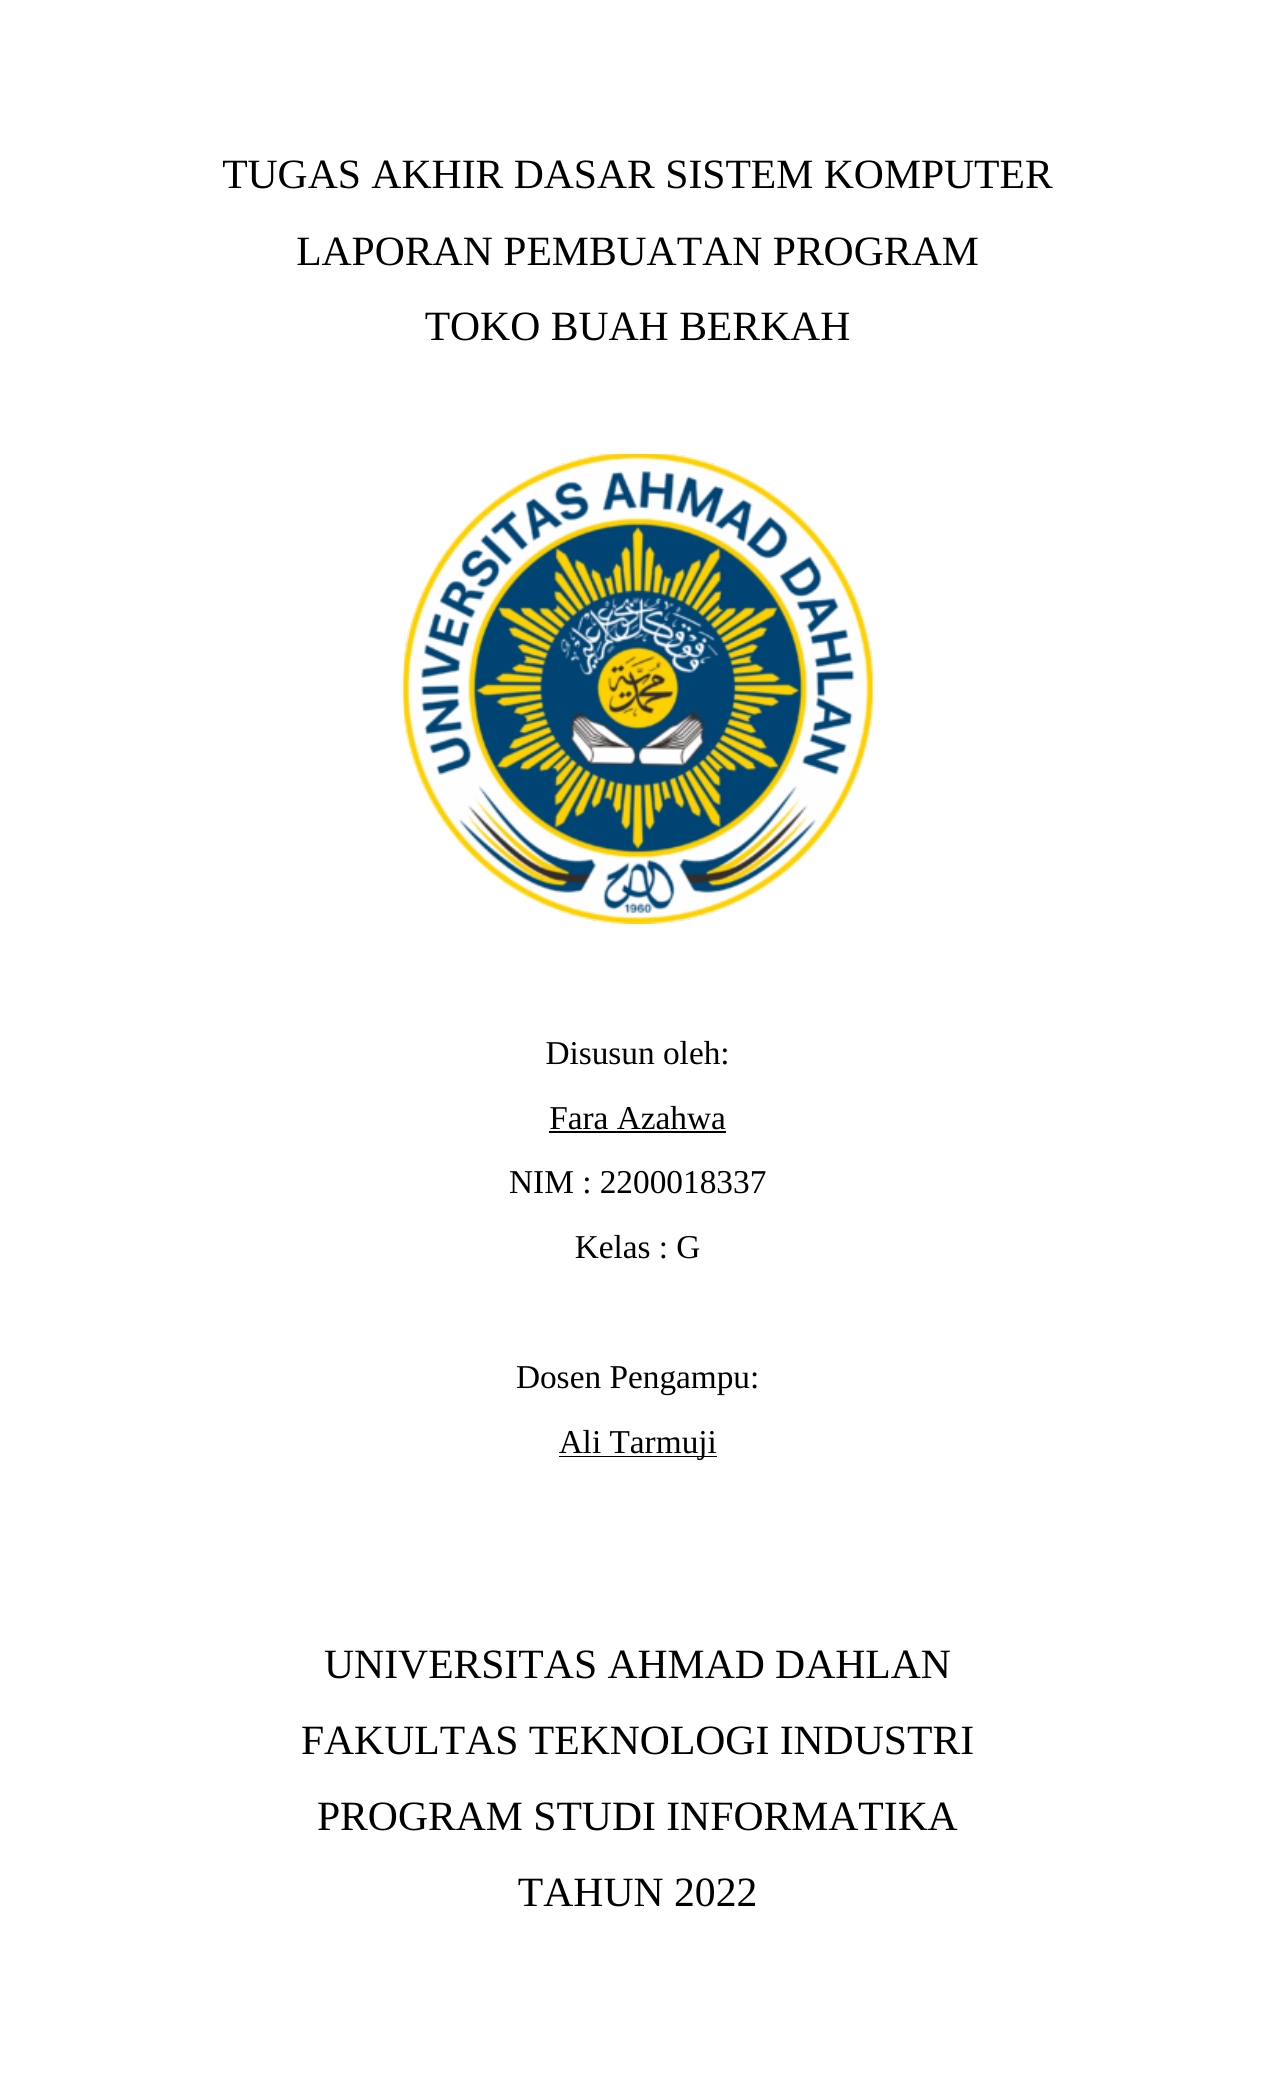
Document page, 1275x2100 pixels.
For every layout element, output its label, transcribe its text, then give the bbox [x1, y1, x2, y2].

text PROGRAM STUDI INFORMATIKA [150, 1791, 1125, 1839]
text TAHUN 2022 [150, 1867, 1125, 1915]
text FAKULTAS TEKNOLOGI INDUSTRI [150, 1715, 1125, 1763]
text Kelas : G [150, 1228, 1125, 1266]
text Fara Azahwa [150, 1098, 1125, 1136]
text Disusun oleh: [150, 1033, 1125, 1071]
picture [403, 454, 873, 924]
text NIM : 2200018337 [150, 1163, 1125, 1201]
text Ali Tarmuji [150, 1422, 1125, 1461]
text Dosen Pengampu: [150, 1357, 1125, 1396]
text LAPORAN PEMBUATAN PROGRAM [150, 226, 1125, 274]
text TOKO BUAH BERKAH [150, 302, 1125, 350]
text UNIVERSITAS AHMAD DAHLAN [150, 1639, 1125, 1687]
text TUGAS AKHIR DASAR SISTEM KOMPUTER [150, 150, 1125, 198]
